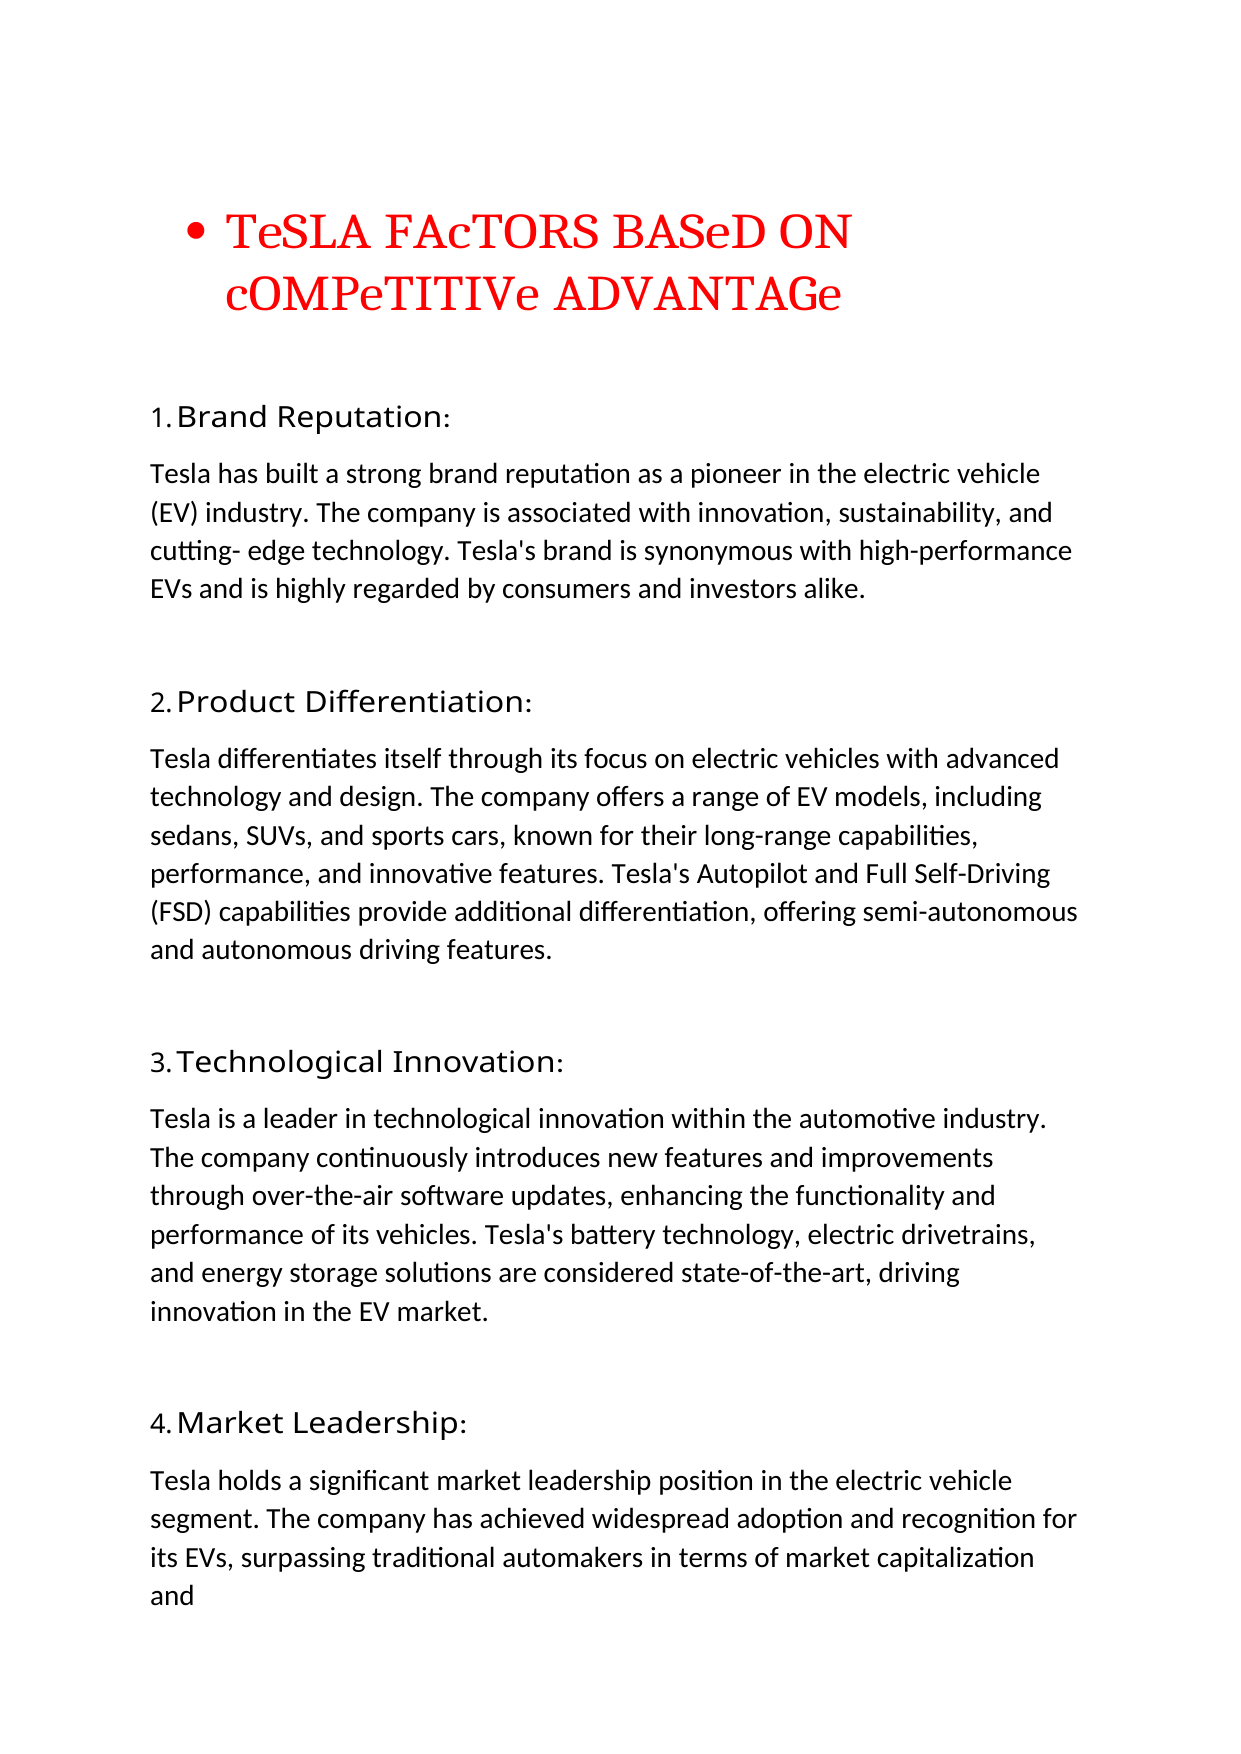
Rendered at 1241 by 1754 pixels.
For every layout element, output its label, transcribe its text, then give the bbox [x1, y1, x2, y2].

list Market Leadership: [150, 1402, 1240, 1442]
text Tesla has built a strong brand reputation as a pioneer in the electric vehicle (EV) industry. The company is associated with innovation, sustainability, and cutting- edge technology. Tesla's brand is synonymous with high-performance EVs and is highly regarded by consumers and investors alike. [150, 455, 1092, 606]
list Technological Innovation: [150, 1041, 1240, 1081]
text segment. The company has achieved widespread adoption and recognition for its EVs, surpassing traditional automakers in terms of market capitalization and [150, 1500, 1080, 1613]
subtitle TeSLA FAcTORS BASeD ON cOMPeTITIVe ADVANTAGe [187, 203, 881, 323]
text performance of its vehicles. Tesla's battery technology, electric drivetrains, and energy storage solutions are considered state-of-the-art, driving innovation in the EV market. [150, 1216, 1086, 1328]
text performance, and innovative features. Tesla's Autopilot and Full Self-Driving (FSD) capabilities provide additional differentiation, offering semi-autonomous and autonomous driving features. [150, 856, 1086, 967]
list Brand Reputation: [150, 396, 1240, 436]
list Product Differentiation: [150, 681, 1240, 721]
text Tesla differentiates itself through its focus on electric vehicles with advanced technology and design. The company offers a range of EV models, including sedans, SUVs, and sports cars, known for their long-range capabilities, [150, 740, 1086, 852]
text Tesla holds a significant market leadership position in the electric vehicle [150, 1462, 1240, 1498]
text Tesla is a leader in technological innovation within the automotive industry. The company continuously introduces new features and improvements through over-the-air software updates, enhancing the functionality and [150, 1101, 1069, 1213]
